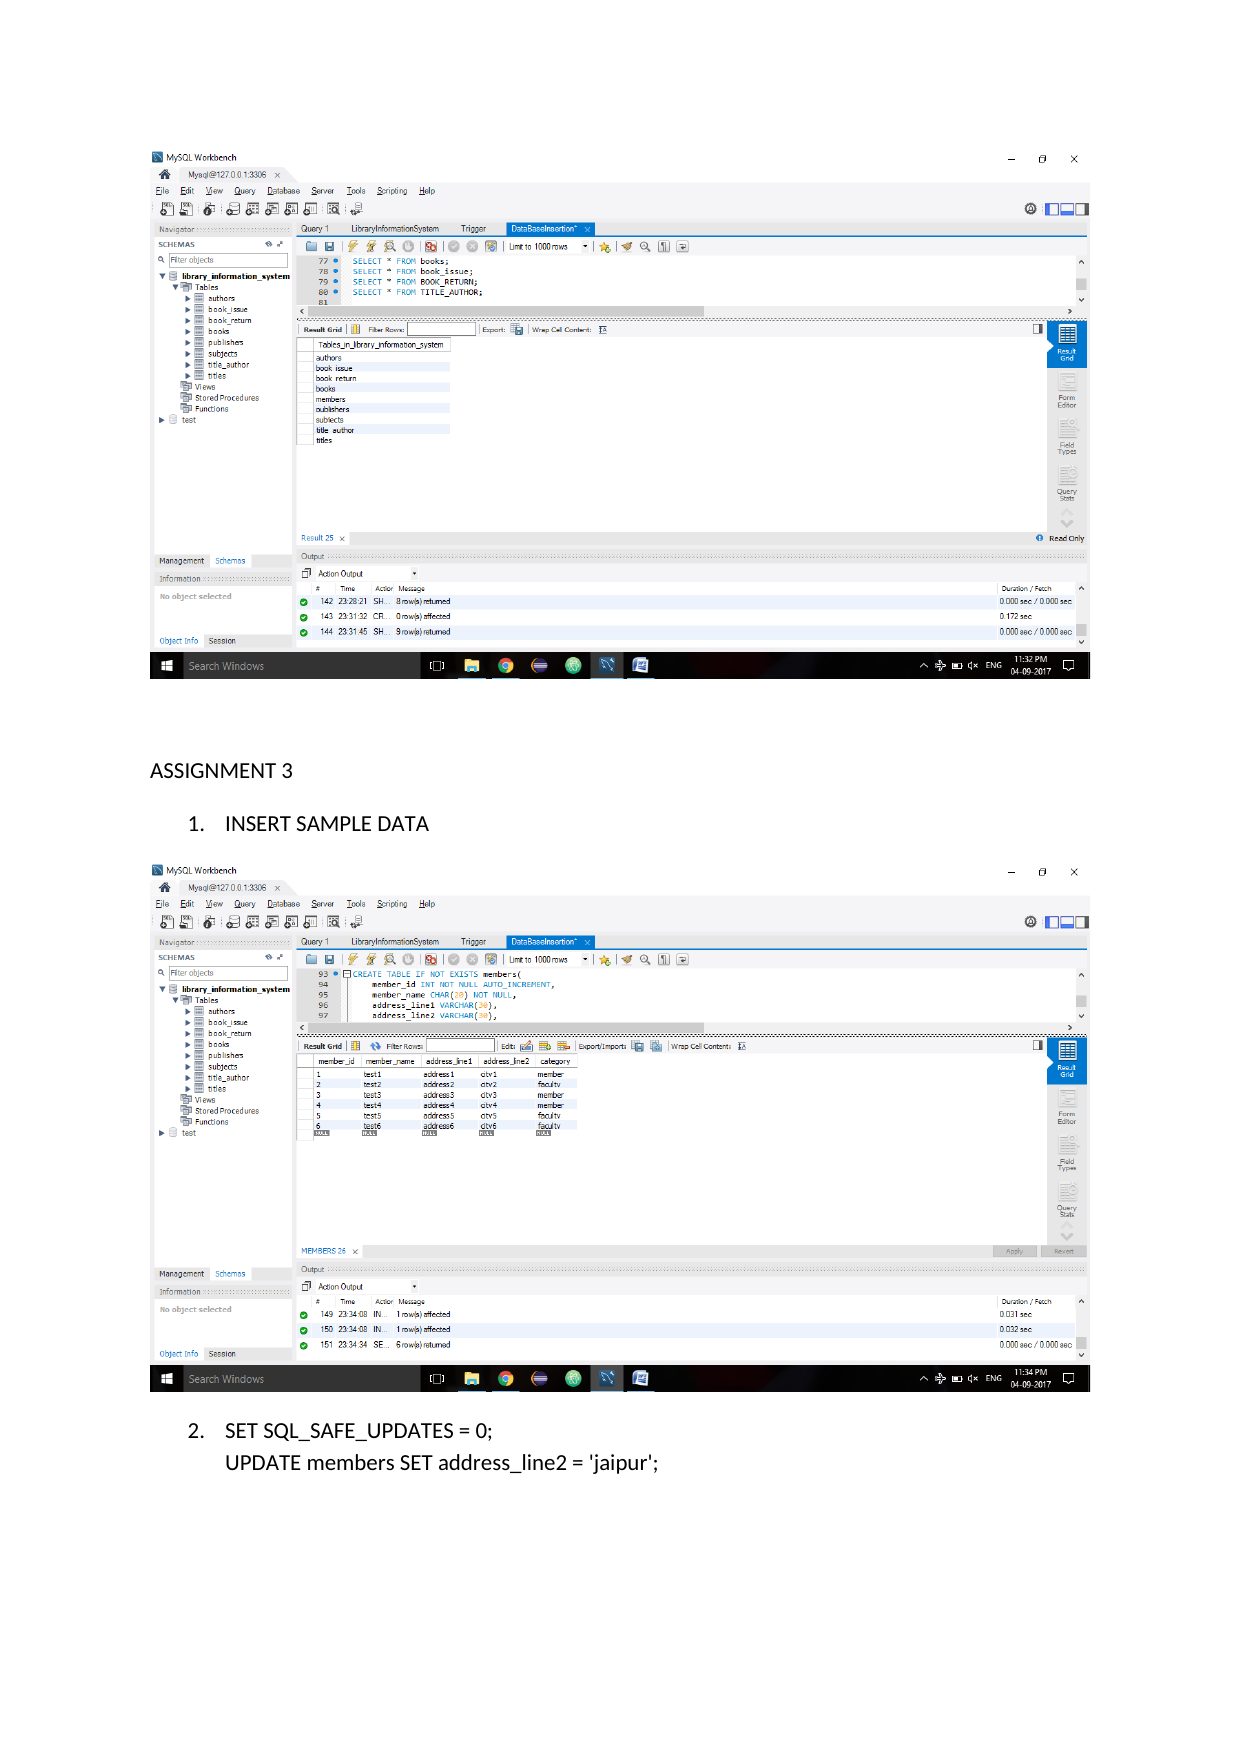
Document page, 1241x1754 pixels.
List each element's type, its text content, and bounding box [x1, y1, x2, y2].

text ASSIGNMENT 3 [150, 757, 1090, 784]
picture [150, 862, 1091, 1392]
list INSERT SAMPLE DATA [187, 809, 1090, 838]
picture [150, 150, 1091, 679]
list UPDATE members SET address_line2 = 'jaipur'; [225, 1448, 1090, 1476]
list SET SQL_SAFE_UPDATES = 0; [187, 1416, 1090, 1444]
